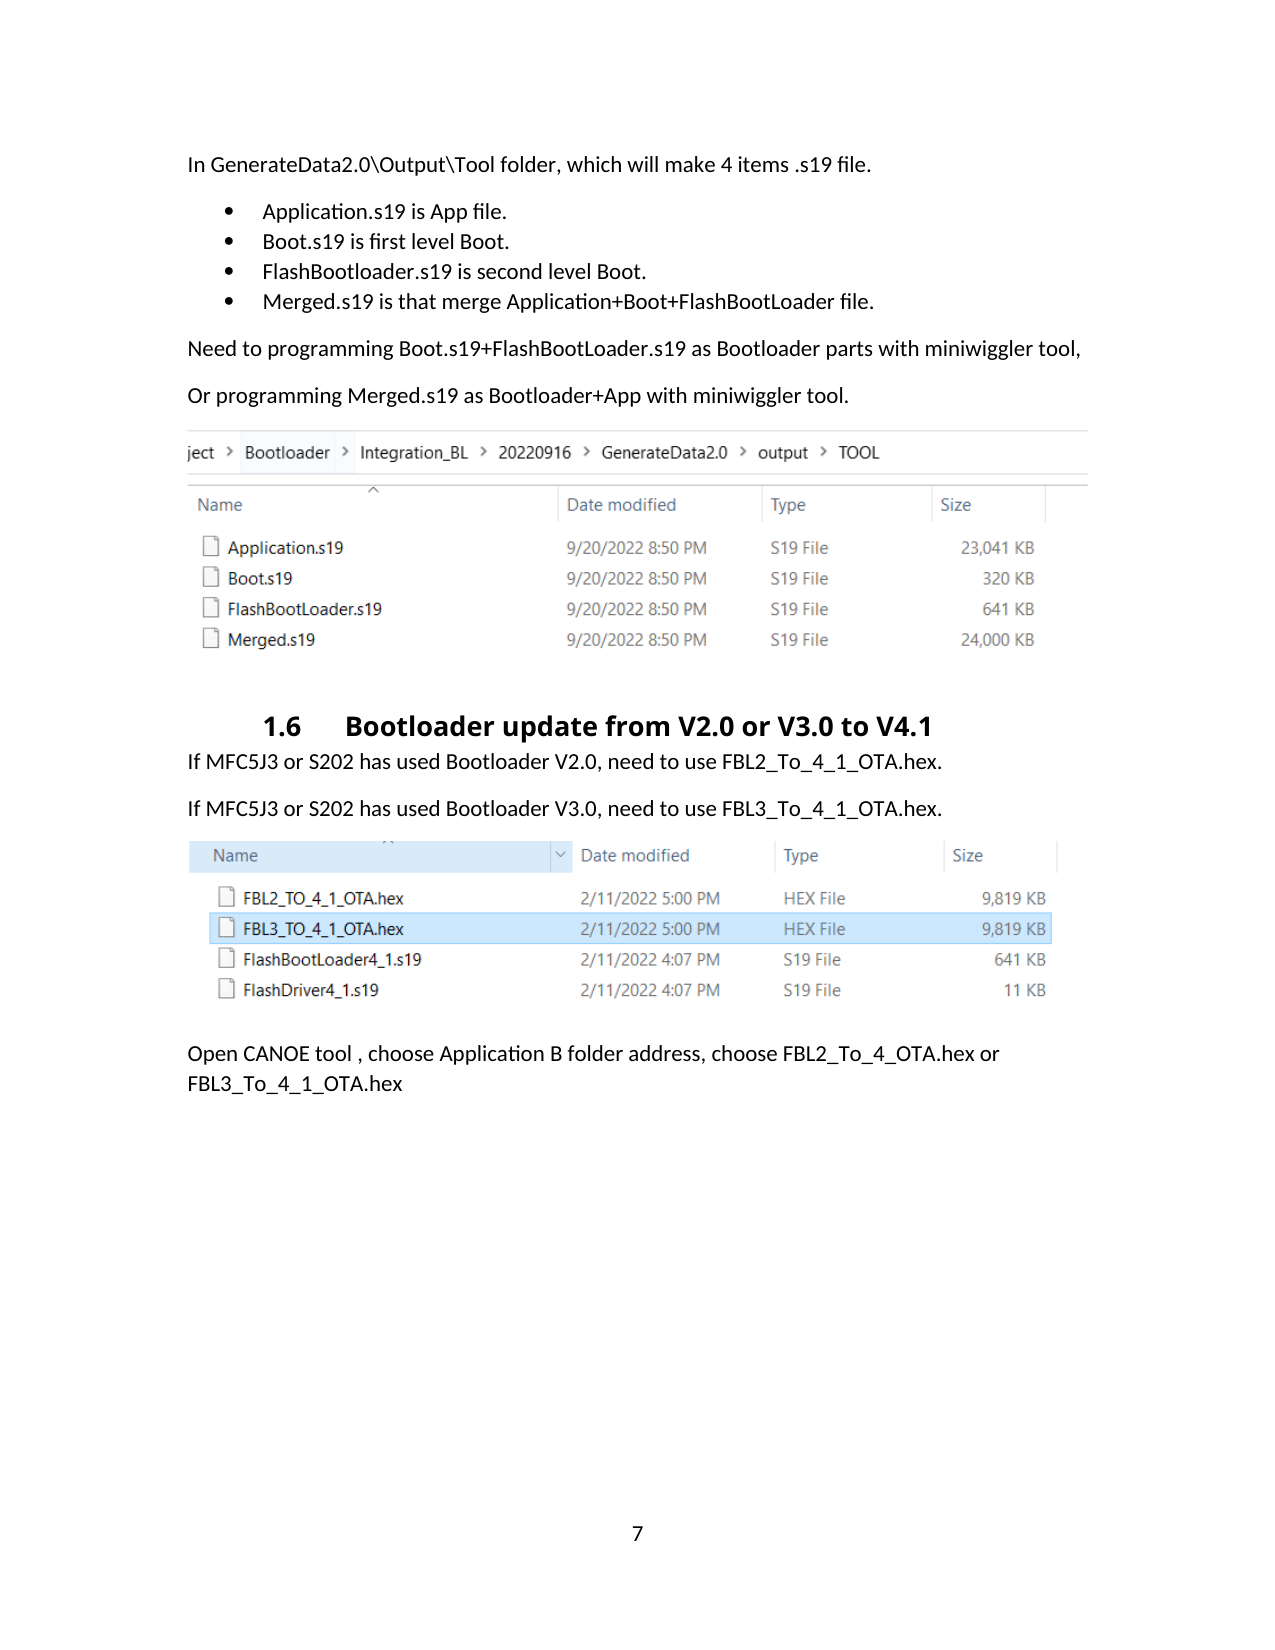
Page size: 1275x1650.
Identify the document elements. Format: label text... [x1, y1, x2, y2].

text If MFC5J3 or S202 has used Bootloader V2.0, need to use FBL2_To_4_1_OTA.hex. [187, 747, 1087, 775]
text If MFC5J3 or S202 has used Bootloader V3.0, need to use FBL3_To_4_1_OTA.hex. [187, 794, 1087, 822]
subtitle Bootloader update from V2.0 or V3.0 to V4.1 [262, 707, 1057, 744]
text Open CANOE tool , choose Application B folder address, choose FBL2_To_4_OTA.hex or FBL3_To_4_1_OTA.hex [187, 1039, 1087, 1097]
text Need to programming Boot.s19+FlashBootLoader.s19 as Bootloader parts with miniwiggler tool, [187, 334, 1087, 362]
list Boot.s19 is first level Boot. [225, 227, 1087, 255]
list FlashBootloader.s19 is second level Boot. [225, 257, 1087, 285]
picture [187, 428, 1088, 689]
list Merged.s19 is that merge Application+Boot+FlashBootLoader file. [225, 287, 1087, 316]
list Application.s19 is App file. [225, 197, 1087, 225]
text In GenerateData2.0\Output\Tool folder, which will make 4 items .s19 file. [187, 150, 1087, 178]
picture [187, 841, 1088, 1020]
text Or programming Merged.s19 as Bootloader+App with miniwiggler tool. [187, 381, 1087, 409]
